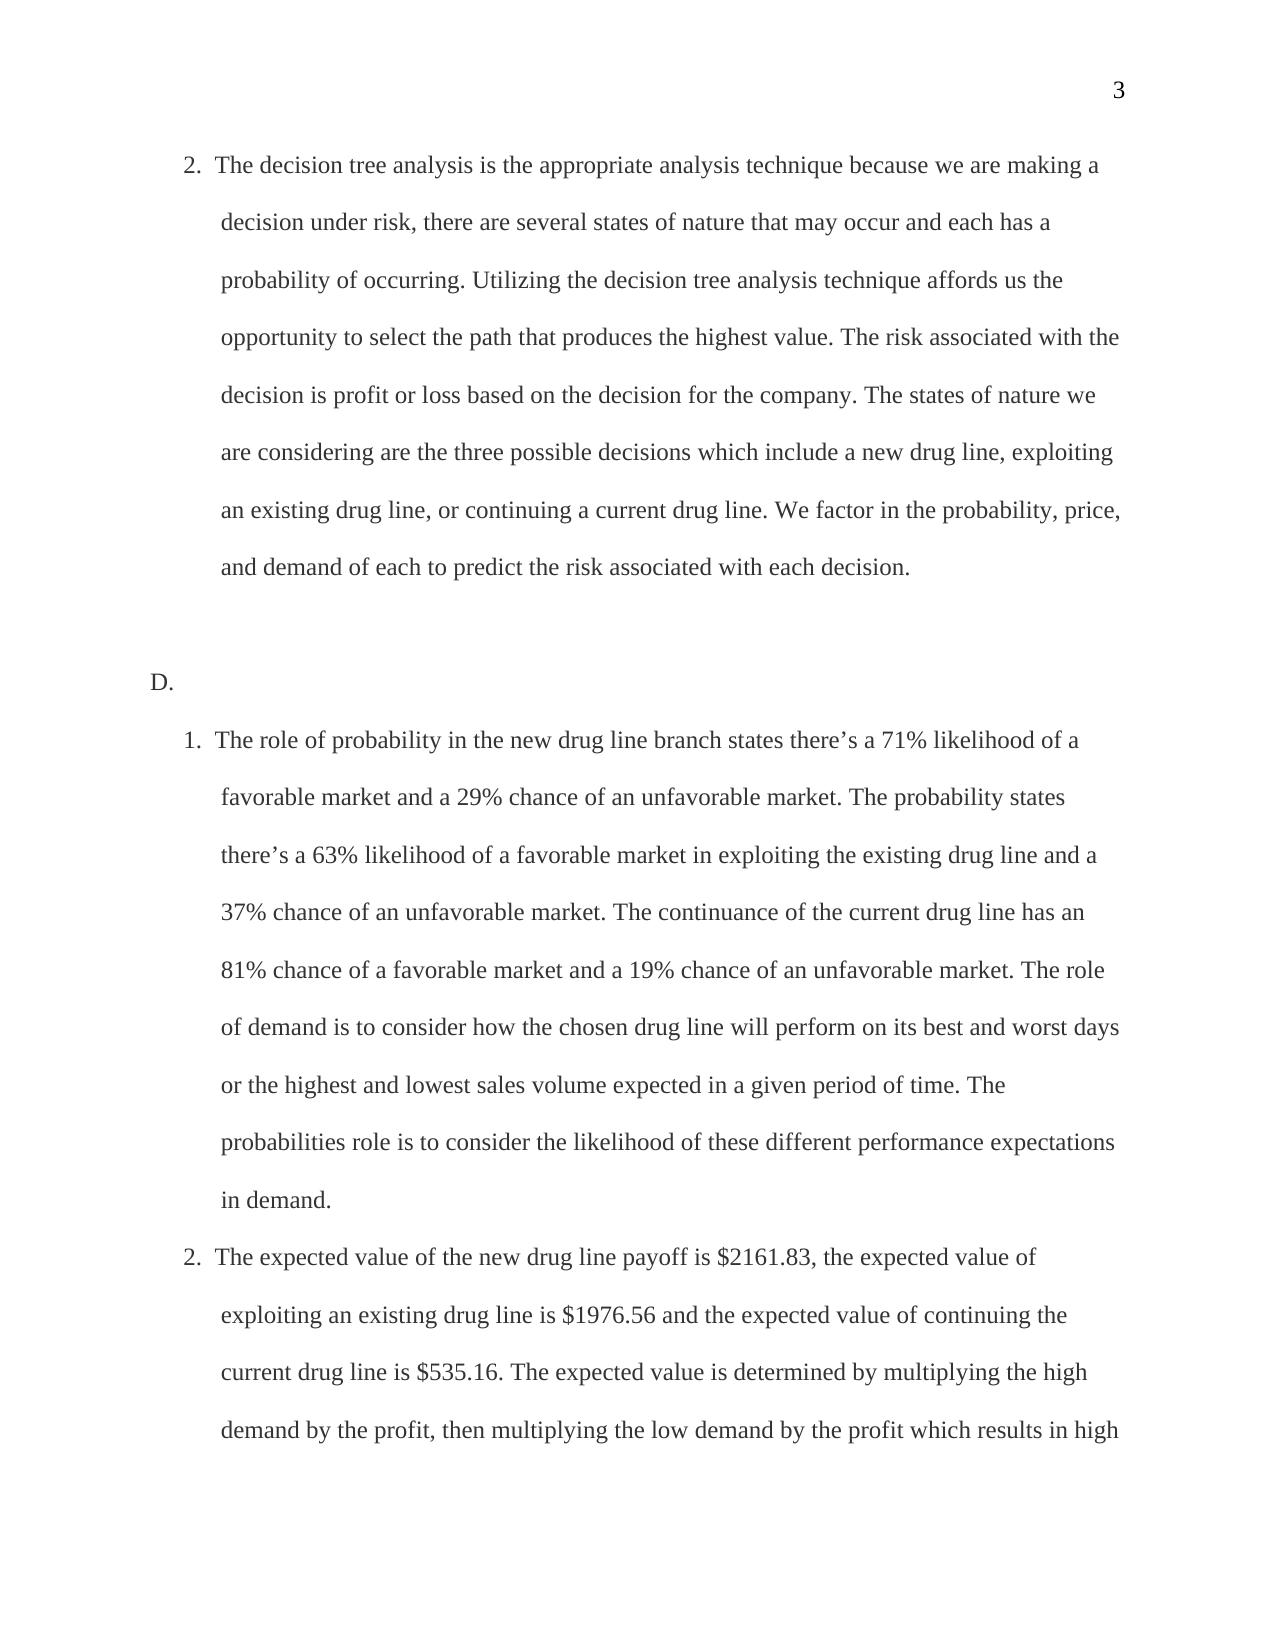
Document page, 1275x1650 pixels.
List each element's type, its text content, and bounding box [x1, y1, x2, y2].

text 1. The role of probability in the new drug line branch states there’s a 71% likelihood of a favorable market and a 29% chance of an unfavorable market. The probability states there’s a 63% likelihood of a favorable market in exploiting the existing drug line and a 37% chance of an unfavorable market. The continuance of the current drug line has an 81% chance of a favorable market and a 19% chance of an unfavorable market. The role of demand is to consider how the chosen drug line will perform on its best and worst days or the highest and lowest sales volume expected in a given period of time. The probabilities role is to consider the likelihood of these different performance expectations in demand. [183, 725, 1125, 1214]
text 2. The decision tree analysis is the appropriate analysis technique because we are making a decision under risk, there are several states of nature that may occur and each has a probability of occurring. Utilizing the decision tree analysis technique affords us the opportunity to select the path that produces the highest value. The risk associated with the decision is profit or loss based on the decision for the company. The states of nature we are considering are the three possible decisions which include a new drug line, exploiting an existing drug line, or continuing a current drug line. We factor in the probability, price, and demand of each to predict the risk associated with each decision. [183, 150, 1125, 581]
text D. [150, 667, 1125, 696]
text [183, 1242, 1125, 1444]
